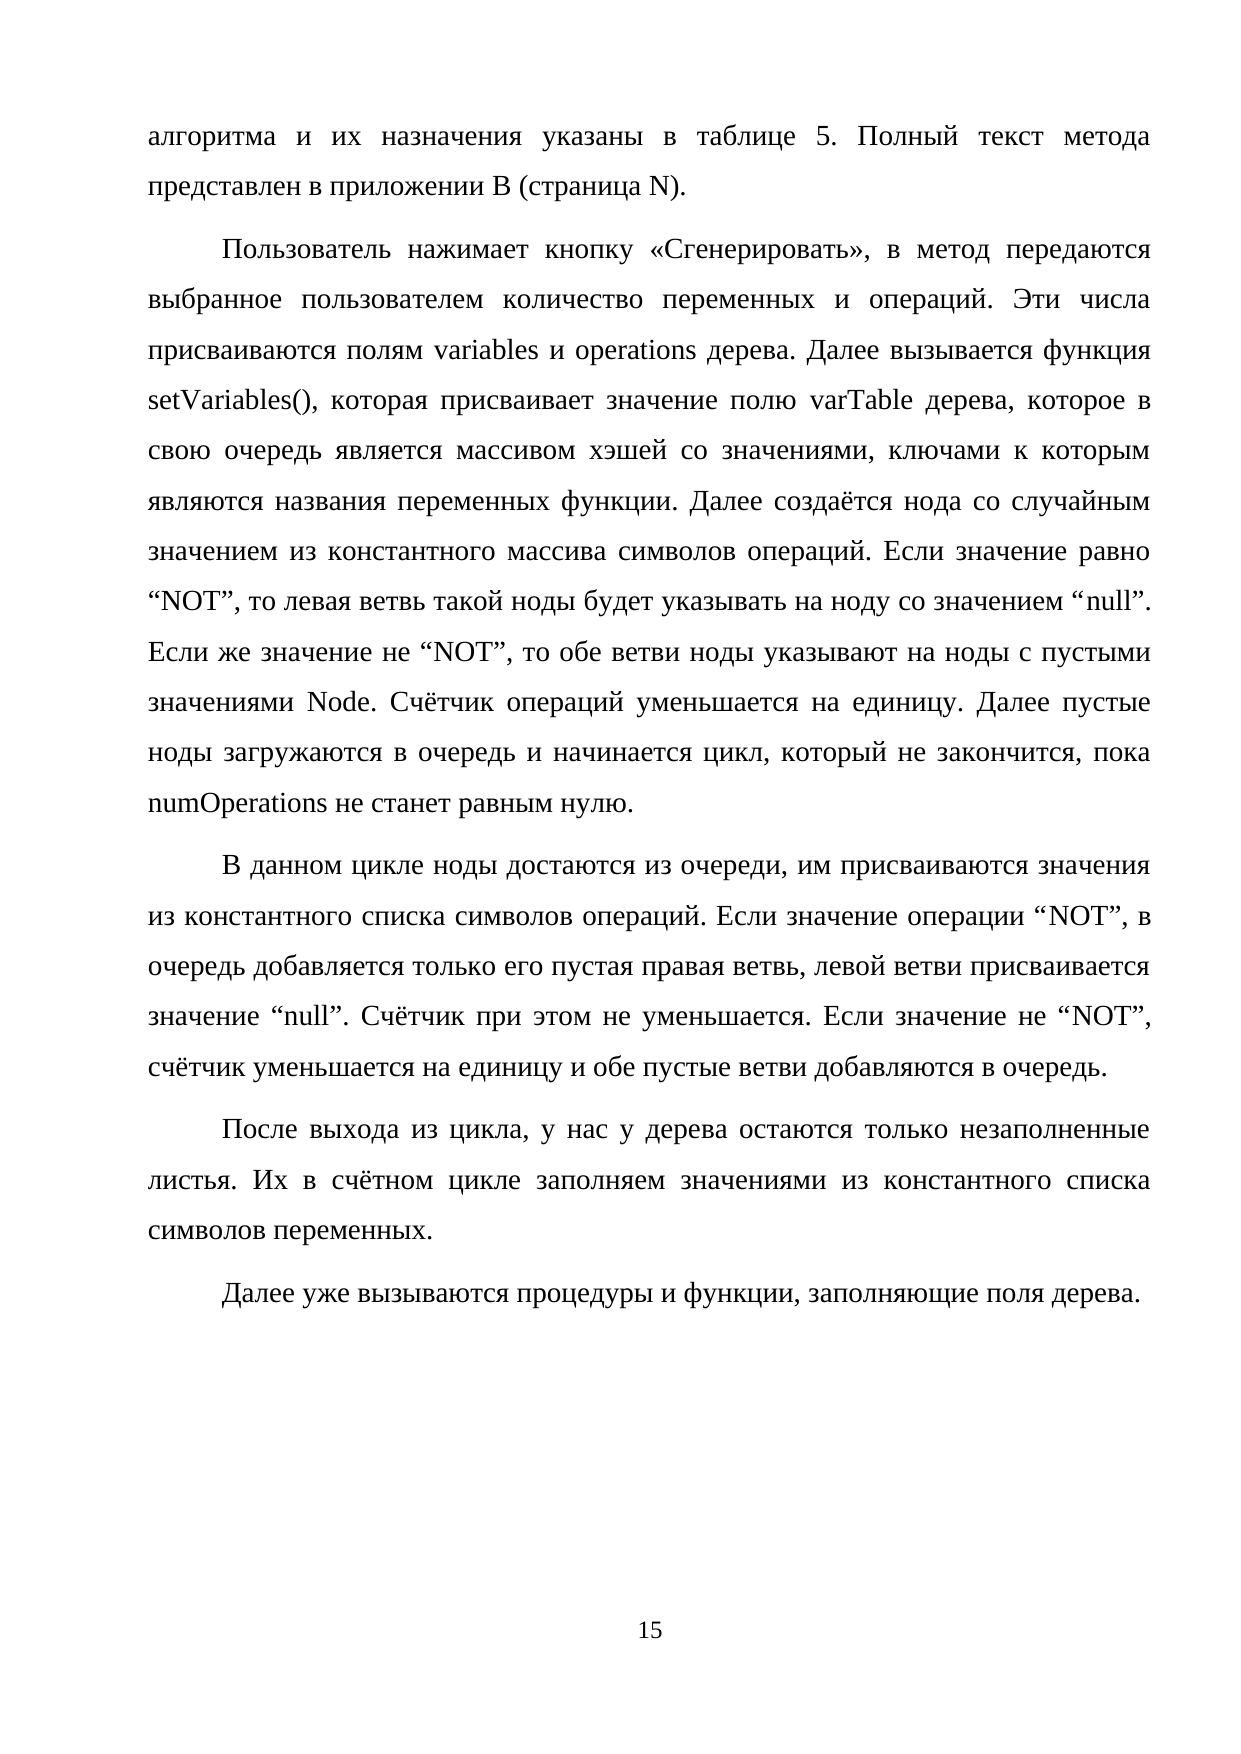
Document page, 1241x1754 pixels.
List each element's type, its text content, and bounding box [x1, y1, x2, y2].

text Пользователь нажимает кнопку «Сгенерировать», в метод передаются выбранное пользователем количество переменных и операций. Эти числа присваиваются полям variables и operations дерева. Далее вызывается функция setVariables(), которая присваивает значение полю varTable дерева, которое в свою очередь является массивом хэшей со значениями, ключами к которым являются названия переменных функции. Далее создаётся нода со случайным значением из константного массива символов операций. Если значение равно “NOT”, то левая ветвь такой ноды будет указывать на ноду со значением “null”. Если же значение не “NOT”, то обе ветви ноды указывают на ноды с пустыми значениями Node. Счётчик операций уменьшается на единицу. Далее пустые ноды загружаются в очередь и начинается цикл, который не закончится, пока numOperations не станет равным нулю. [148, 231, 1152, 818]
text Далее уже вызываются процедуры и функции, заполняющие поля дерева. [148, 1275, 1152, 1308]
text В данном цикле ноды достаются из очереди, им присваиваются значения из константного списка символов операций. Если значение операции “NOT”, в очередь добавляется только его пустая правая ветвь, левой ветви присваивается значение “null”. Счётчик при этом не уменьшается. Если значение не “NOT”, счётчик уменьшается на единицу и обе пустые ветви добавляются в очередь. [148, 847, 1152, 1082]
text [148, 118, 1152, 202]
text После выхода из цикла, у нас у дерева остаются только незаполненные листья. Их в счётном цикле заполняем значениями из константного списка символов переменных. [148, 1112, 1152, 1246]
